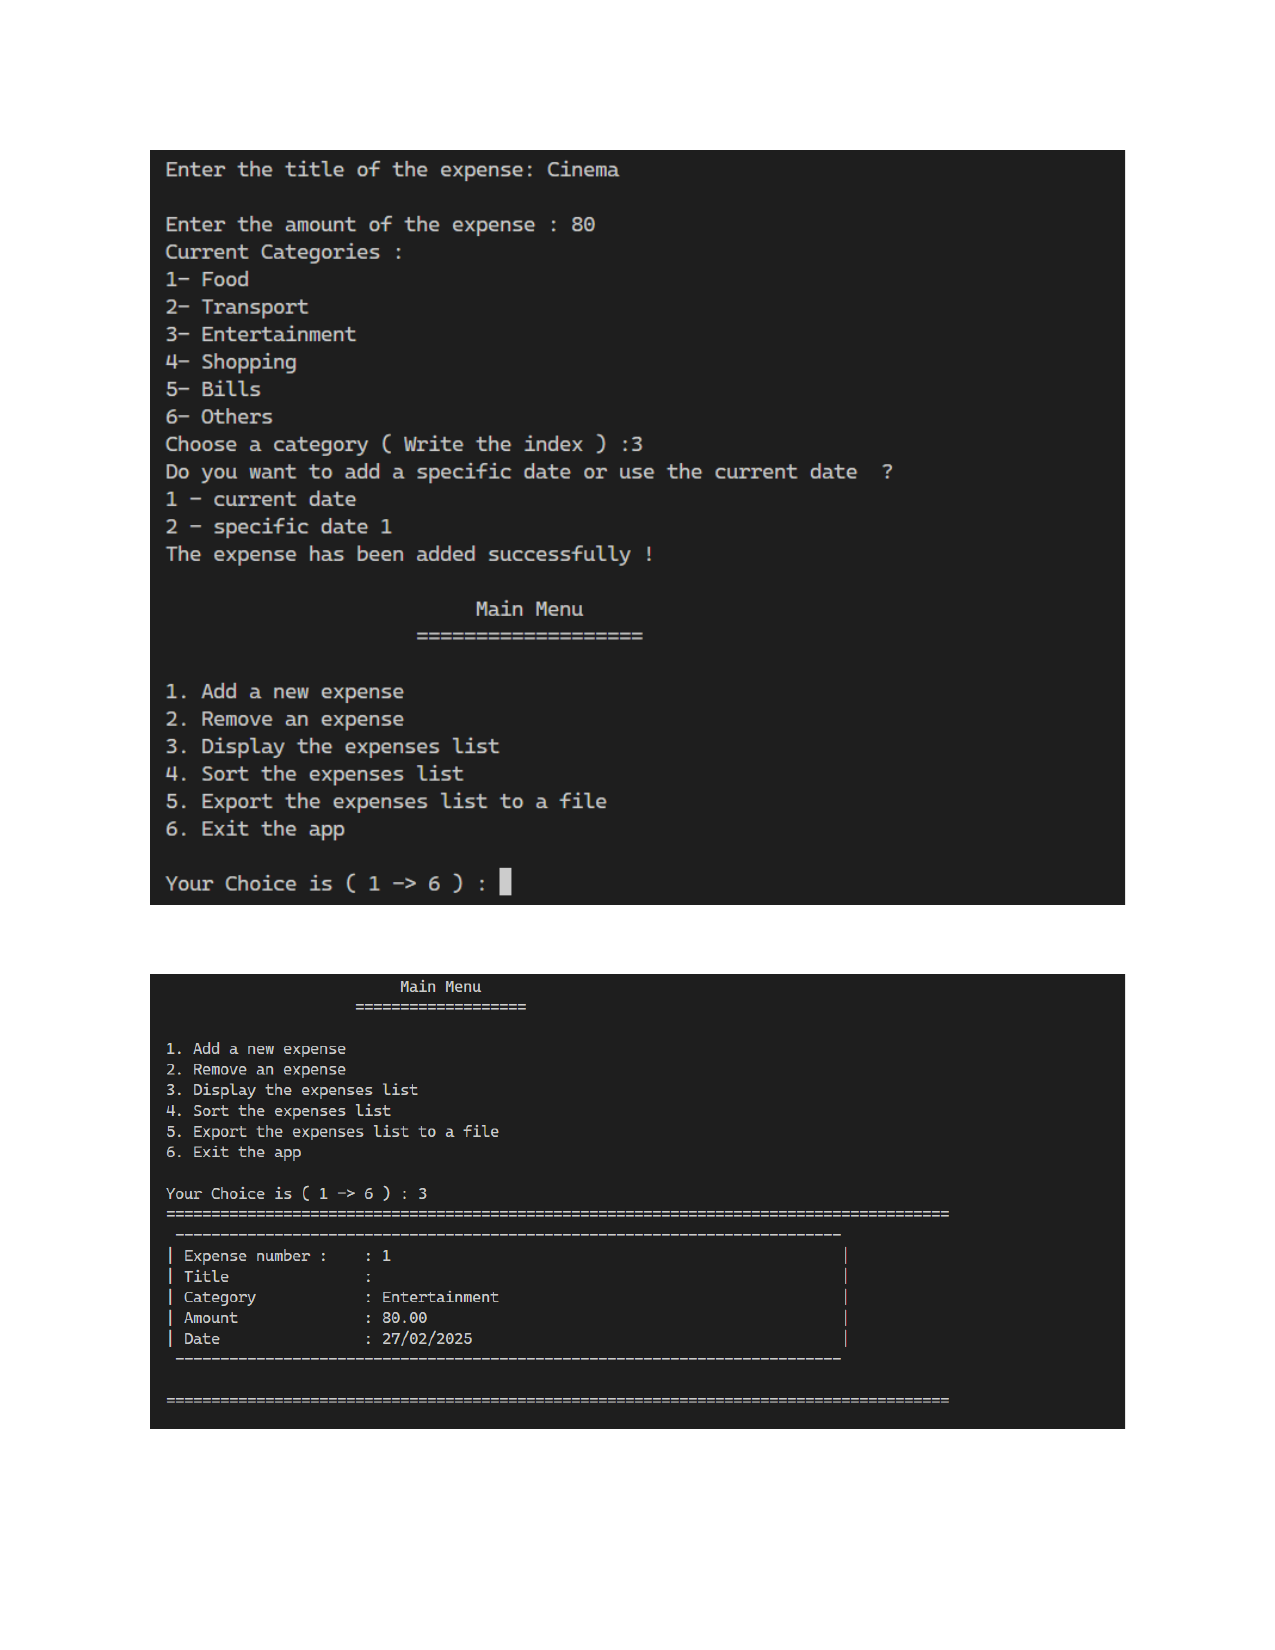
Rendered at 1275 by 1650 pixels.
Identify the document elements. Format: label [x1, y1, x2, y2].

picture [150, 150, 1125, 905]
picture [150, 974, 1125, 1429]
